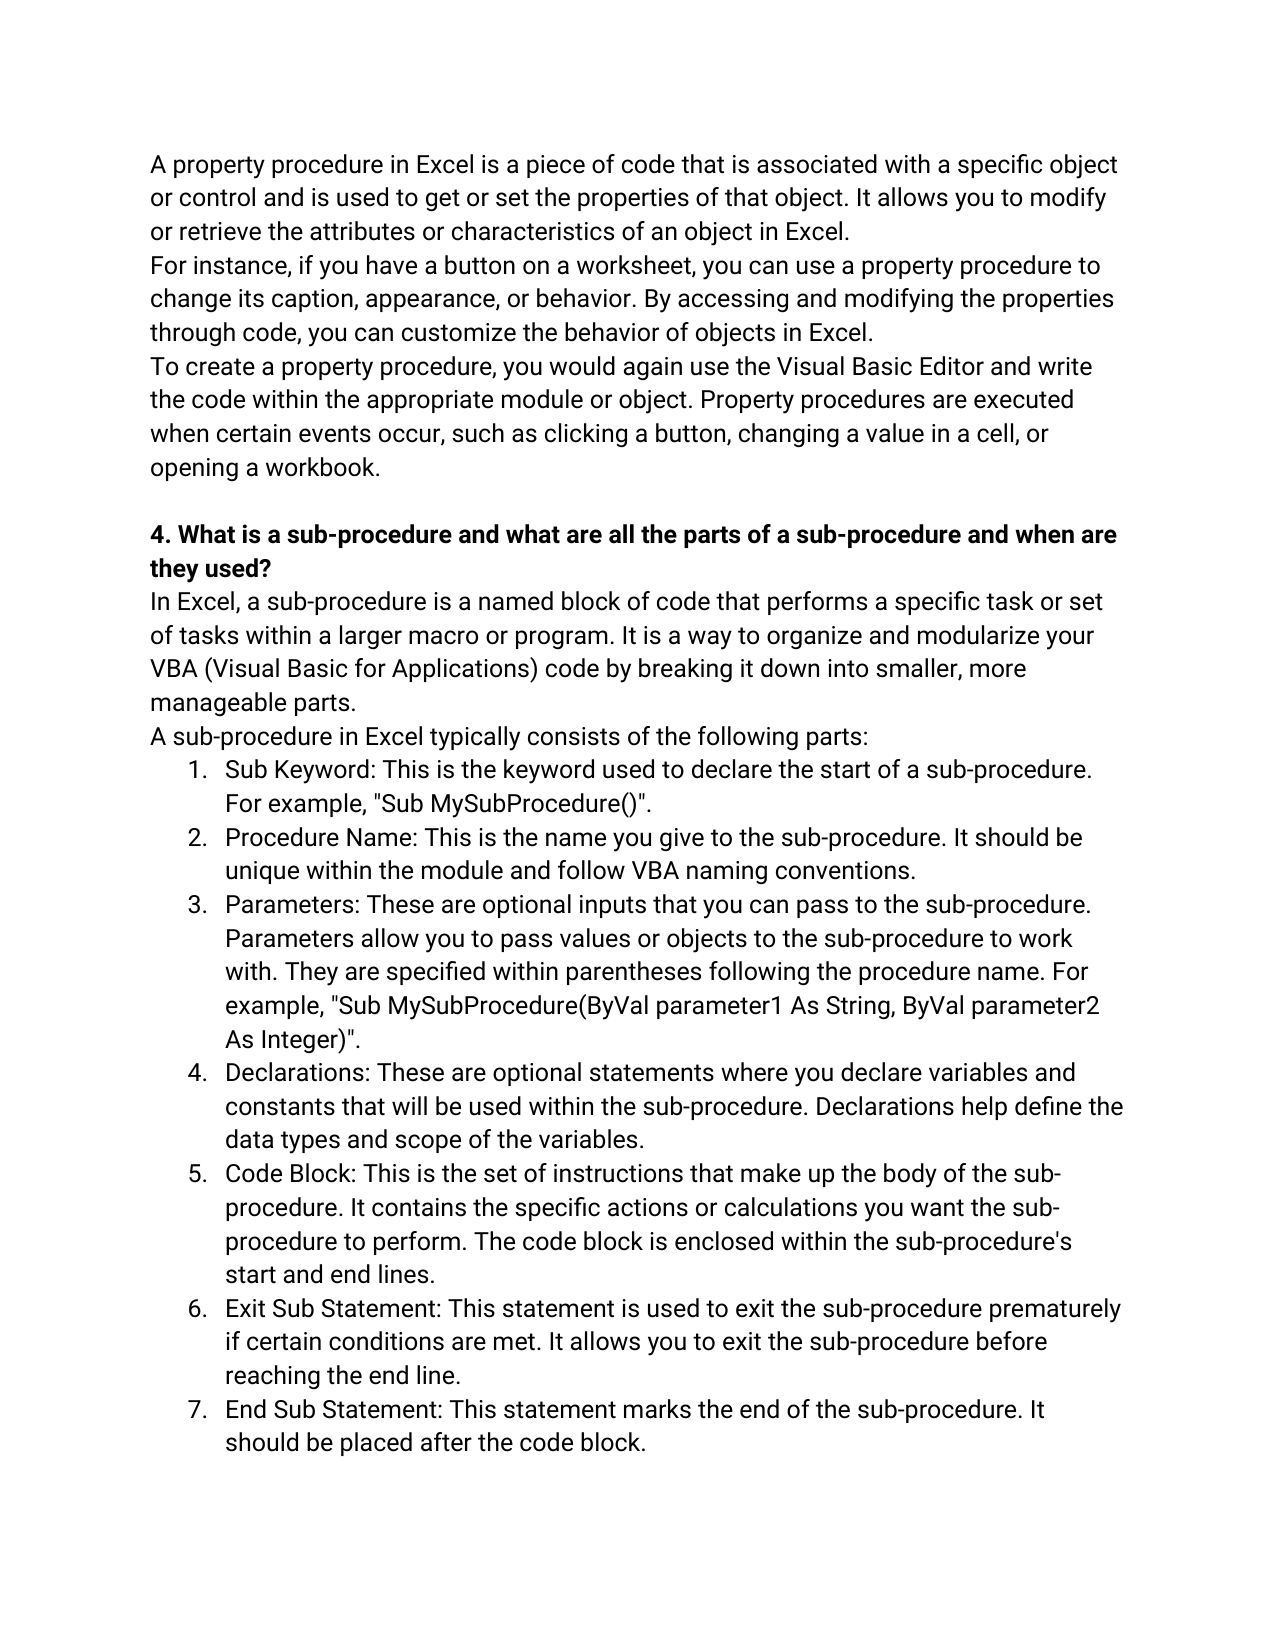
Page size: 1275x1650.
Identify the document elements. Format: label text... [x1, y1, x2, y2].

text To create a property procedure, you would again use the Visual Basic Editor and write the code within the appropriate module or object. Property procedures are executed when certain events occur, such as clicking a button, changing a value in a cell, or opening a workbook. [150, 352, 1125, 482]
list Declarations: These are optional statements where you declare variables and constants that will be used within the sub-procedure. Declarations help define the data types and scope of the variables. [187, 1058, 1125, 1155]
text A property procedure in Excel is a piece of code that is associated with a specific object or control and is used to get or set the properties of that object. It allows you to modify or retrieve the attributes or characteristics of an object in Excel. [150, 150, 1125, 247]
text For instance, if you have a button on a worksheet, you can use a property procedure to change its caption, appearance, or behavior. By accessing and modifying the properties through code, you can customize the behavior of objects in Excel. [150, 251, 1125, 347]
list Code Block: This is the set of instructions that make up the body of the sub-procedure. It contains the specific actions or calculations you want the sub-procedure to perform. The code block is enclosed within the sub-procedure's start and end lines. [187, 1159, 1125, 1289]
list End Sub Statement: This statement marks the end of the sub-procedure. It should be placed after the code block. [187, 1395, 1125, 1458]
text 4. What is a sub-procedure and what are all the parts of a sub-procedure and when are they used? [150, 520, 1125, 583]
text A sub-procedure in Excel typically consists of the following parts: [150, 722, 1125, 751]
list Exit Sub Statement: This statement is used to exit the sub-procedure prematurely if certain conditions are met. It allows you to exit the sub-procedure before reaching the end line. [187, 1294, 1125, 1391]
text In Excel, a sub-procedure is a named block of code that performs a specific task or set of tasks within a larger macro or program. It is a way to organize and modularize your VBA (Visual Basic for Applications) code by breaking it down into smaller, more manageable parts. [150, 587, 1125, 718]
list Procedure Name: This is the name you give to the sub-procedure. It should be unique within the module and follow VBA naming conventions. [187, 823, 1125, 886]
list Parameters: These are optional inputs that you can pass to the sub-procedure. Parameters allow you to pass values or objects to the sub-procedure to work with. They are specified within parentheses following the procedure name. For example, "Sub MySubProcedure(ByVal parameter1 As String, ByVal parameter2 As Integer)". [187, 890, 1125, 1054]
list Sub Keyword: This is the keyword used to declare the start of a sub-procedure. For example, "Sub MySubProcedure()". [187, 756, 1125, 818]
